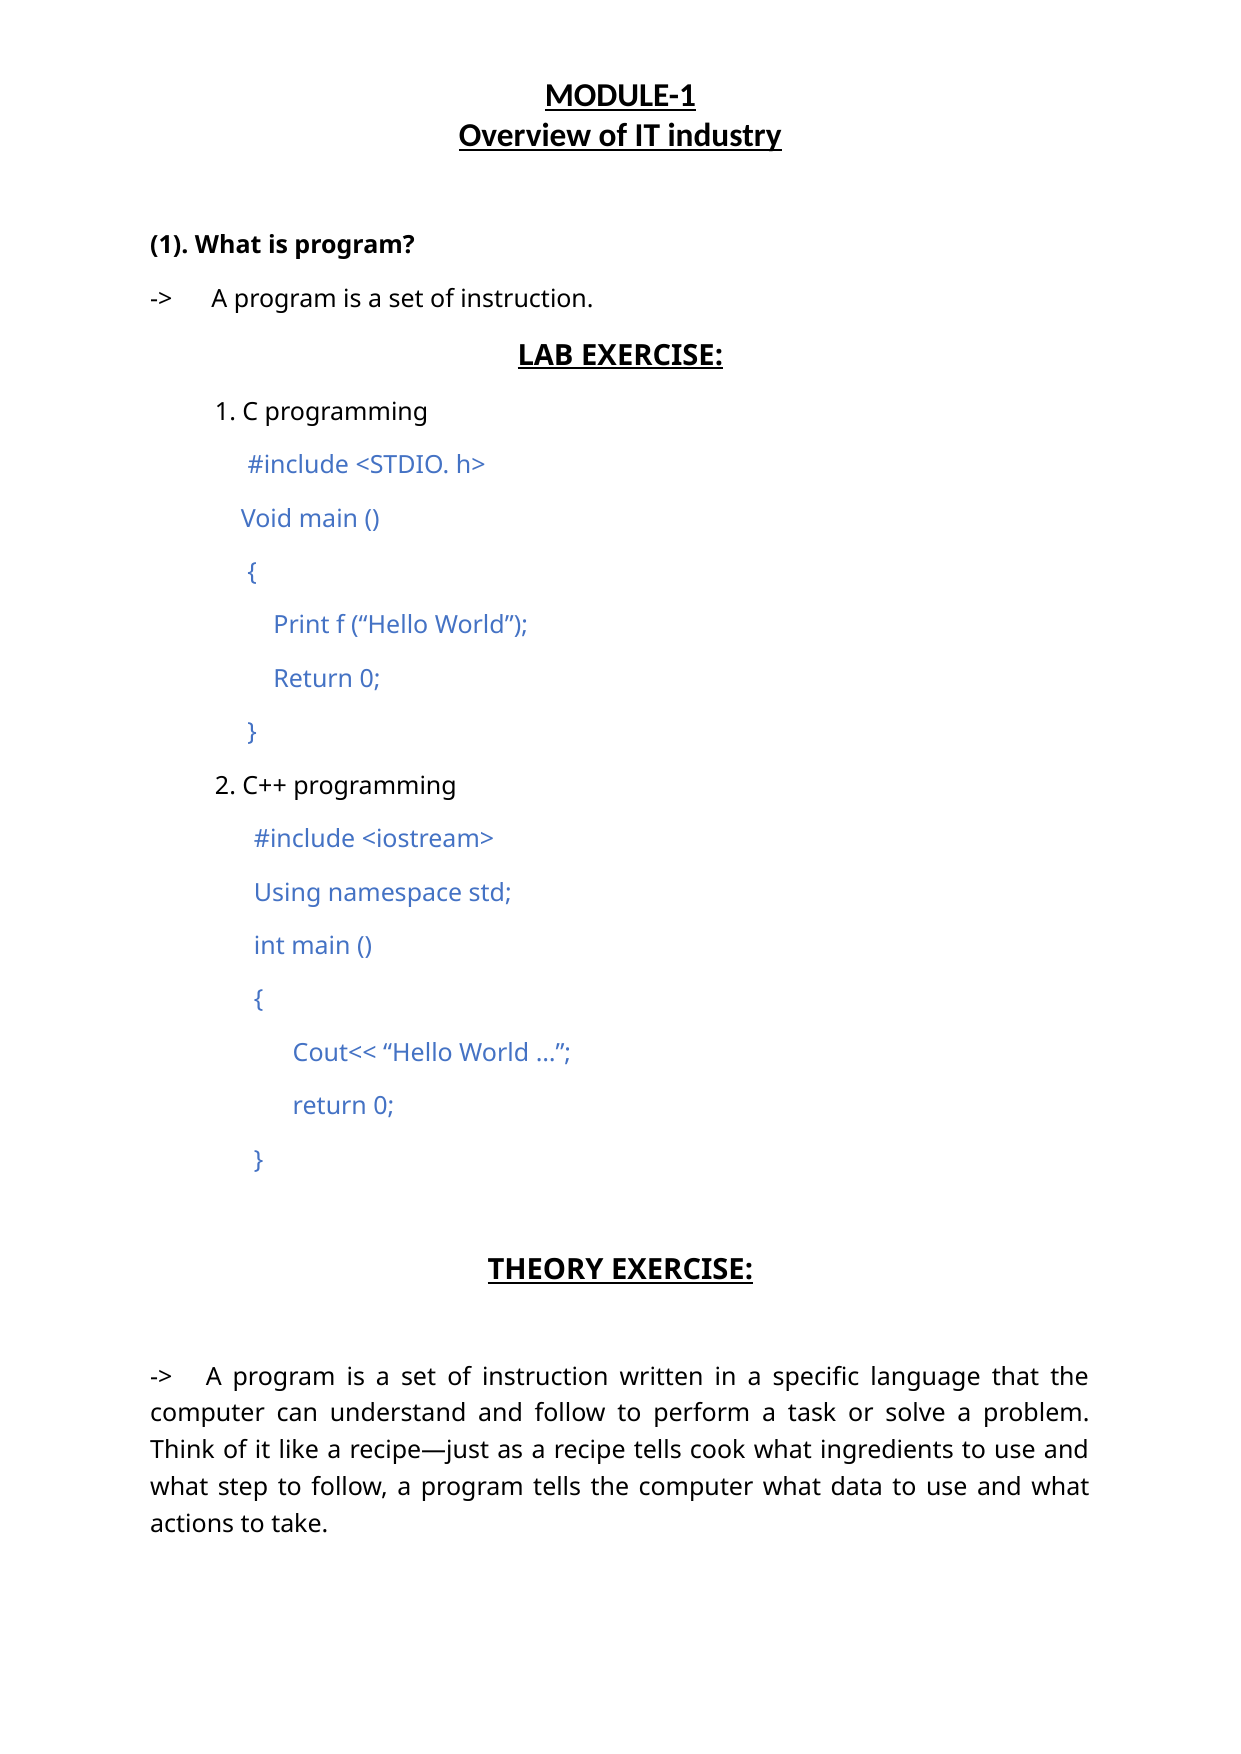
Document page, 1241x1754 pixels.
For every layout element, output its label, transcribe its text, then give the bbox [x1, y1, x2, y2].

text Cout<< “Hello World …”; [150, 1034, 1090, 1069]
text LAB EXERCISE: [150, 334, 1090, 373]
text Void main () [150, 500, 1090, 534]
text 1. C programming [150, 393, 1090, 427]
text return 0; [150, 1088, 1090, 1122]
text #include <STDIO. h> [150, 447, 1090, 481]
text 2. C++ programming [150, 767, 1090, 801]
text } [150, 714, 1090, 748]
text Return 0; [150, 661, 1090, 694]
text Print f (“Hello World”); [150, 607, 1090, 641]
text #include <iostream> [150, 821, 1090, 855]
text int main () [150, 928, 1090, 962]
text } [150, 1141, 1090, 1176]
text { [150, 554, 1090, 588]
text THEORY EXERCISE: [150, 1248, 1090, 1288]
text -> A program is a set of instruction. [150, 280, 1090, 314]
text { [150, 981, 1090, 1015]
text -> A program is a set of instruction written in a specific language that the computer can understand and follow to perform a task or solve a problem. Think of it like a recipe—just as a recipe tells cook what ingredients to use and what step to follow, a program tells the computer what data to use and what actions to take. [150, 1358, 1090, 1539]
text Using namespace std; [150, 874, 1090, 908]
text (1). What is program? [150, 227, 1090, 261]
